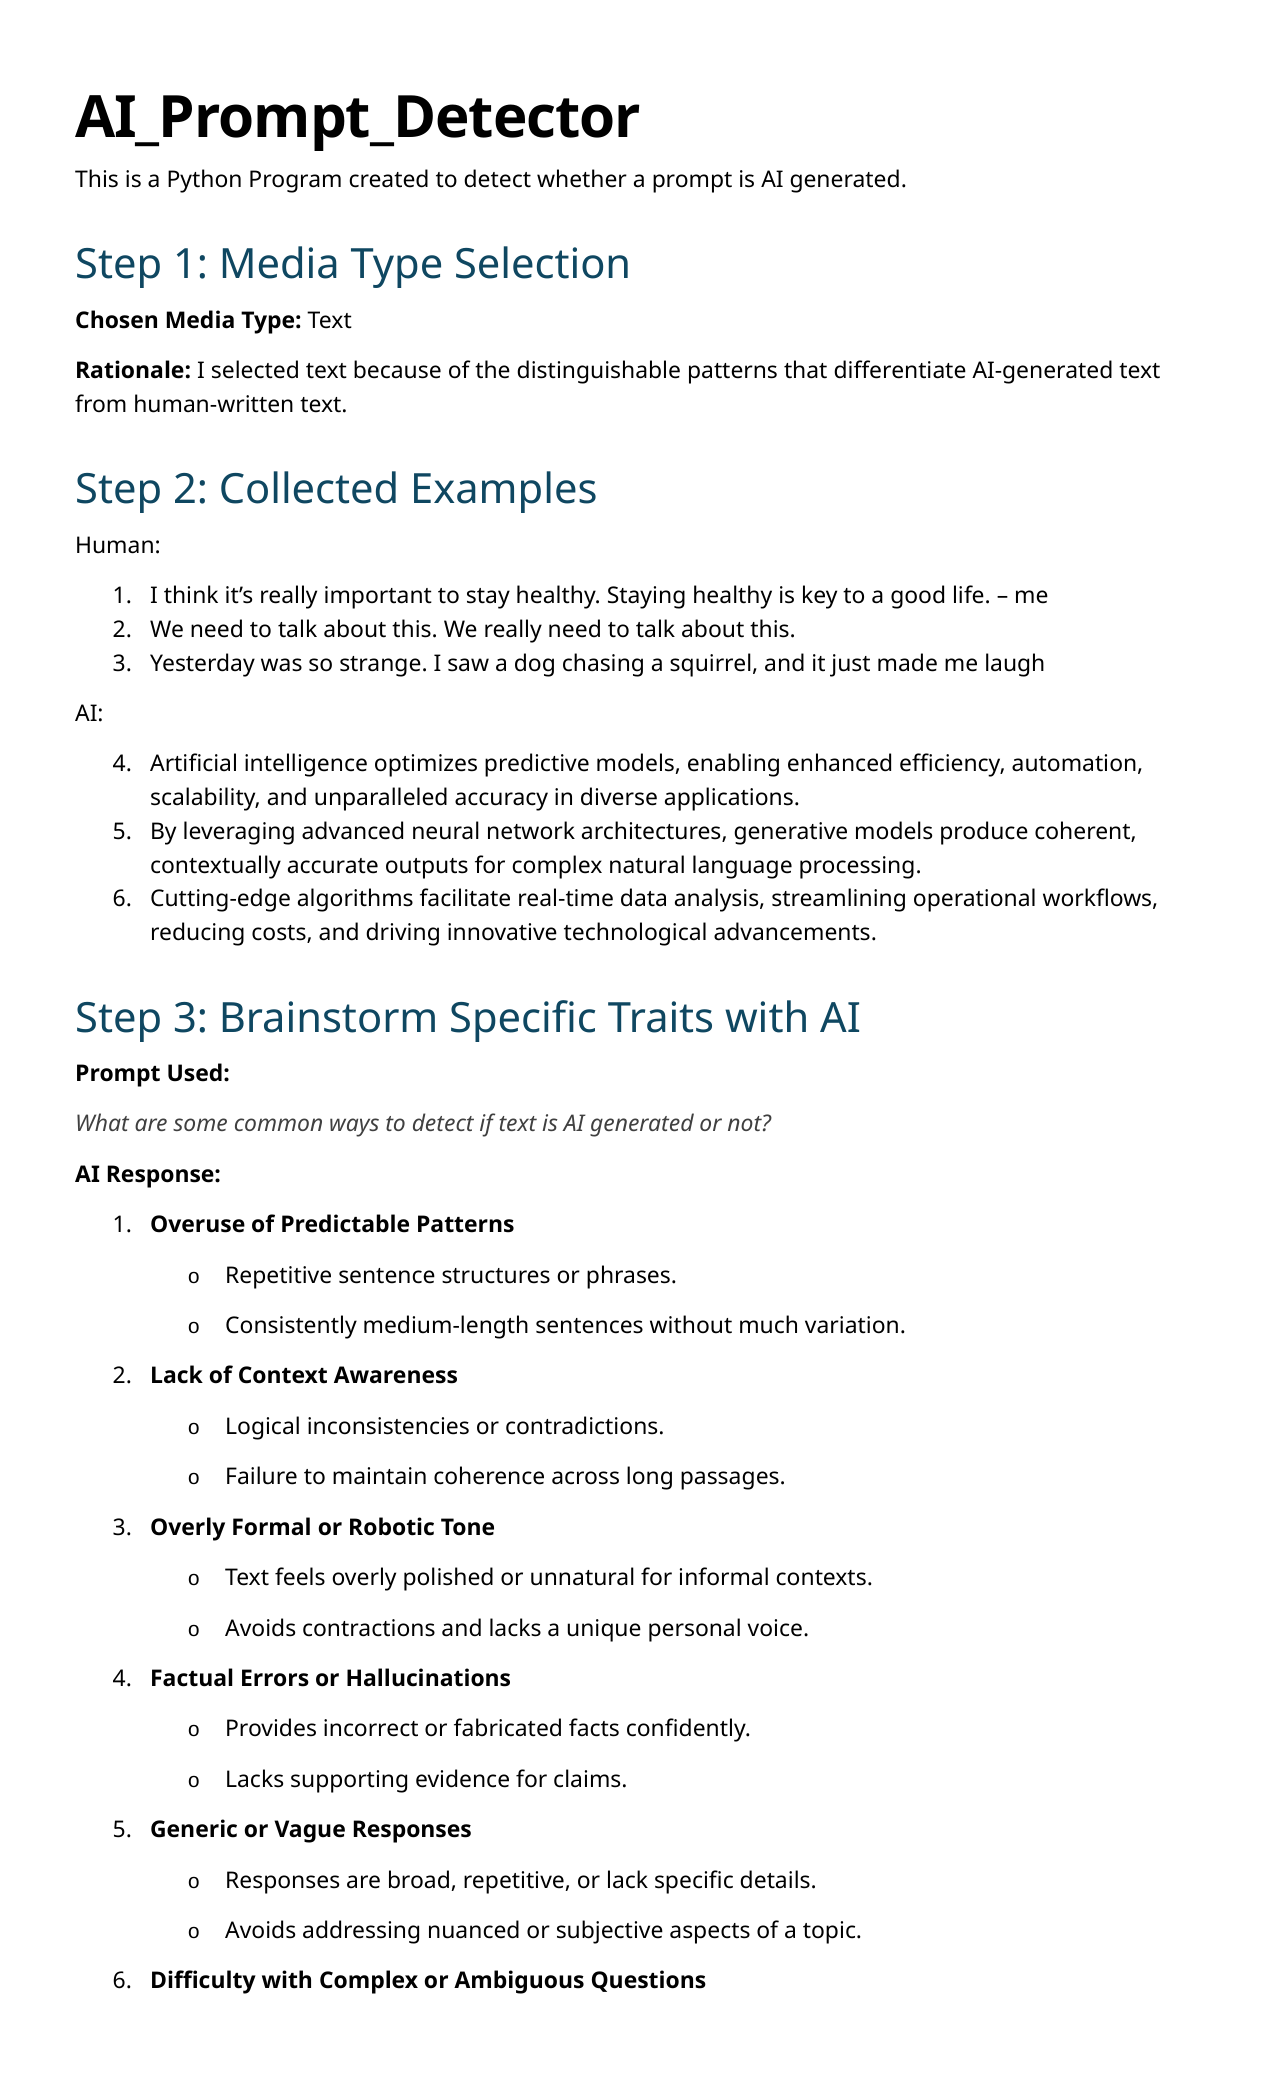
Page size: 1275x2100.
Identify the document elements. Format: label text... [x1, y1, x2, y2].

text AI: [75, 697, 1200, 728]
list Artificial intelligence optimizes predictive models, enabling enhanced efficiency, automation, scalability, and unparalleled accuracy in diverse applications. [112, 747, 1200, 812]
text This is a Python Program created to detect whether a prompt is AI generated. [75, 163, 1200, 194]
list By leveraging advanced neural network architectures, generative models produce coherent, contextually accurate outputs for complex natural language processing. [112, 815, 1200, 880]
list Repetitive sentence structures or phrases. [187, 1259, 1200, 1290]
subtitle Step 2: Collected Examples [75, 459, 1200, 516]
subtitle Step 1: Media Type Selection [75, 234, 1200, 291]
list Logical inconsistencies or contradictions. [187, 1410, 1200, 1441]
list Lack of Context Awareness [112, 1359, 1200, 1391]
list Avoids addressing nuanced or subjective aspects of a topic. [187, 1914, 1200, 1945]
list Cutting-edge algorithms facilitate real-time data analysis, streamlining operational workflows, reducing costs, and driving innovative technological advancements. [112, 882, 1200, 947]
list Responses are broad, repetitive, or lack specific details. [187, 1864, 1200, 1895]
subtitle Step 3: Brainstorm Specific Traits with AI [75, 987, 1200, 1044]
list Failure to maintain coherence across long passages. [187, 1460, 1200, 1492]
list I think it’s really important to stay healthy. Staying healthy is key to a good life. – me [112, 579, 1200, 610]
list Factual Errors or Hallucinations [112, 1662, 1200, 1693]
text Rationale: I selected text because of the distinguishable patterns that differentiate AI-generated text from human-written text. [75, 354, 1200, 419]
list Consistently medium-length sentences without much variation. [187, 1309, 1200, 1340]
list Overly Formal or Robotic Tone [112, 1511, 1200, 1542]
text Chosen Media Type: Text [75, 304, 1200, 335]
list Overuse of Predictable Patterns [112, 1208, 1200, 1239]
list Difficulty with Complex or Ambiguous Questions [112, 1964, 1200, 1996]
list Yesterday was so strange. I saw a dog chasing a squirrel, and it just made me laugh [112, 647, 1200, 678]
list Provides incorrect or fabricated facts confidently. [187, 1712, 1200, 1744]
text What are some common ways to detect if text is AI generated or not? [75, 1107, 1200, 1139]
list We need to talk about this. We really need to talk about this. [112, 613, 1200, 644]
list Text feels overly polished or unnatural for informal contexts. [187, 1561, 1200, 1592]
list Avoids contractions and lacks a unique personal voice. [187, 1612, 1200, 1643]
list Generic or Vague Responses [112, 1813, 1200, 1844]
list Lacks supporting evidence for claims. [187, 1763, 1200, 1794]
title AI_Prompt_Detector [75, 75, 1200, 154]
text AI Response: [75, 1158, 1200, 1189]
text Prompt Used: [75, 1057, 1200, 1088]
text Human: [75, 529, 1200, 560]
